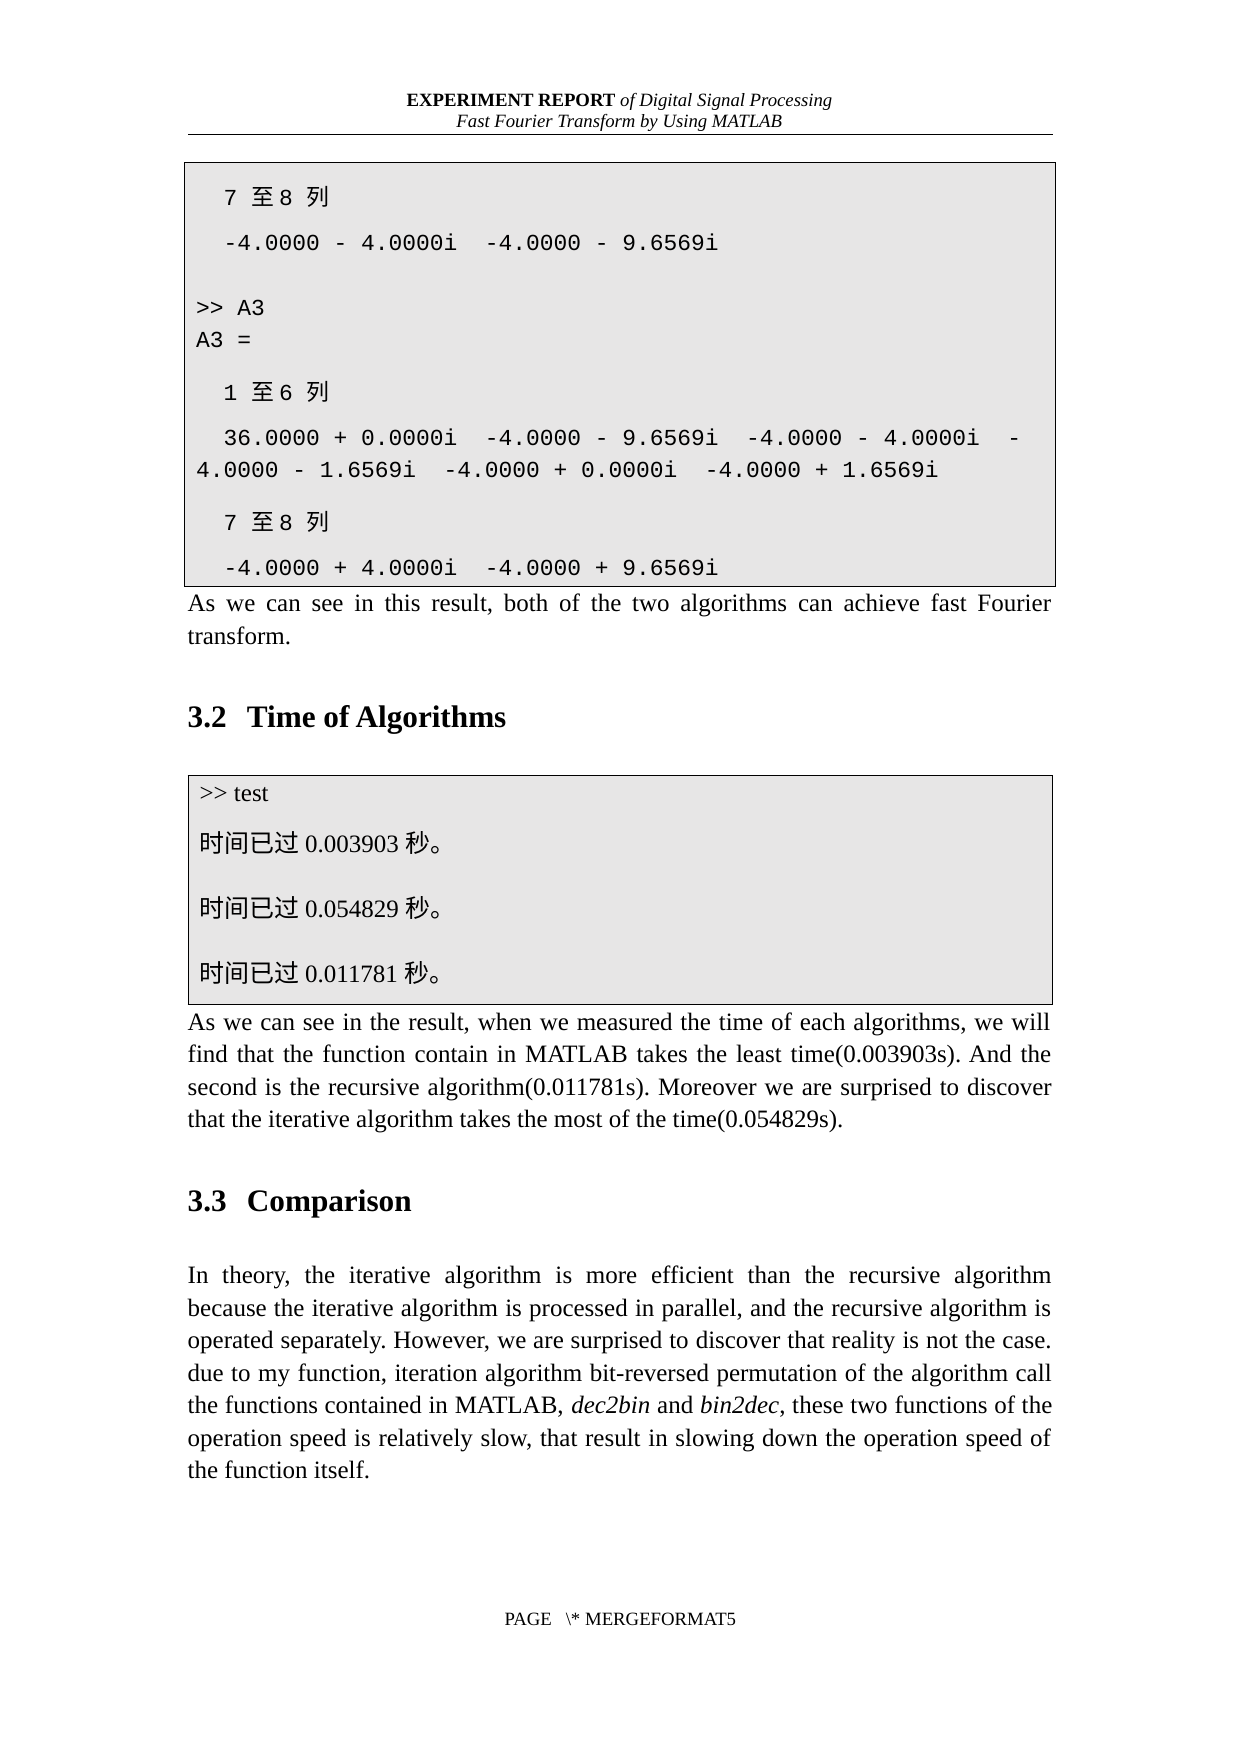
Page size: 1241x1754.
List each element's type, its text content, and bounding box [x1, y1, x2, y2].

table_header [185, 163, 1055, 586]
text As we can see in the result, when we measured the time of each algorithms, we will find that the function contain in MATLAB takes the least time(0.003903s). And the second is the recursive algorithm(0.011781s). Moreover we are surprised to discover that the iterative algorithm takes the most of the time(0.054829s). [187, 1005, 1053, 1135]
text As we can see in this result, both of the two algorithms can achieve fast Fourier transform. [187, 587, 1053, 652]
text In theory, the iterative algorithm is more efficient than the recursive algorithm because the iterative algorithm is processed in parallel, and the recursive algorithm is operated separately. However, we are surprised to discover that reality is not the case. due to my function, iteration algorithm bit-reversed permutation of the algorithm call the functions contained in MATLAB, dec2bin and bin2dec, these two functions of the operation speed is relatively slow, that result in slowing down the operation speed of the function itself. [187, 1258, 1053, 1486]
subtitle Comparison [187, 1167, 1053, 1232]
subtitle Time of Algorithms [187, 684, 1053, 749]
table_header >> test 时间已过 0.003903 秒。 时间已过 0.054829 秒。 时间已过 0.011781 秒。 [189, 776, 1052, 1004]
